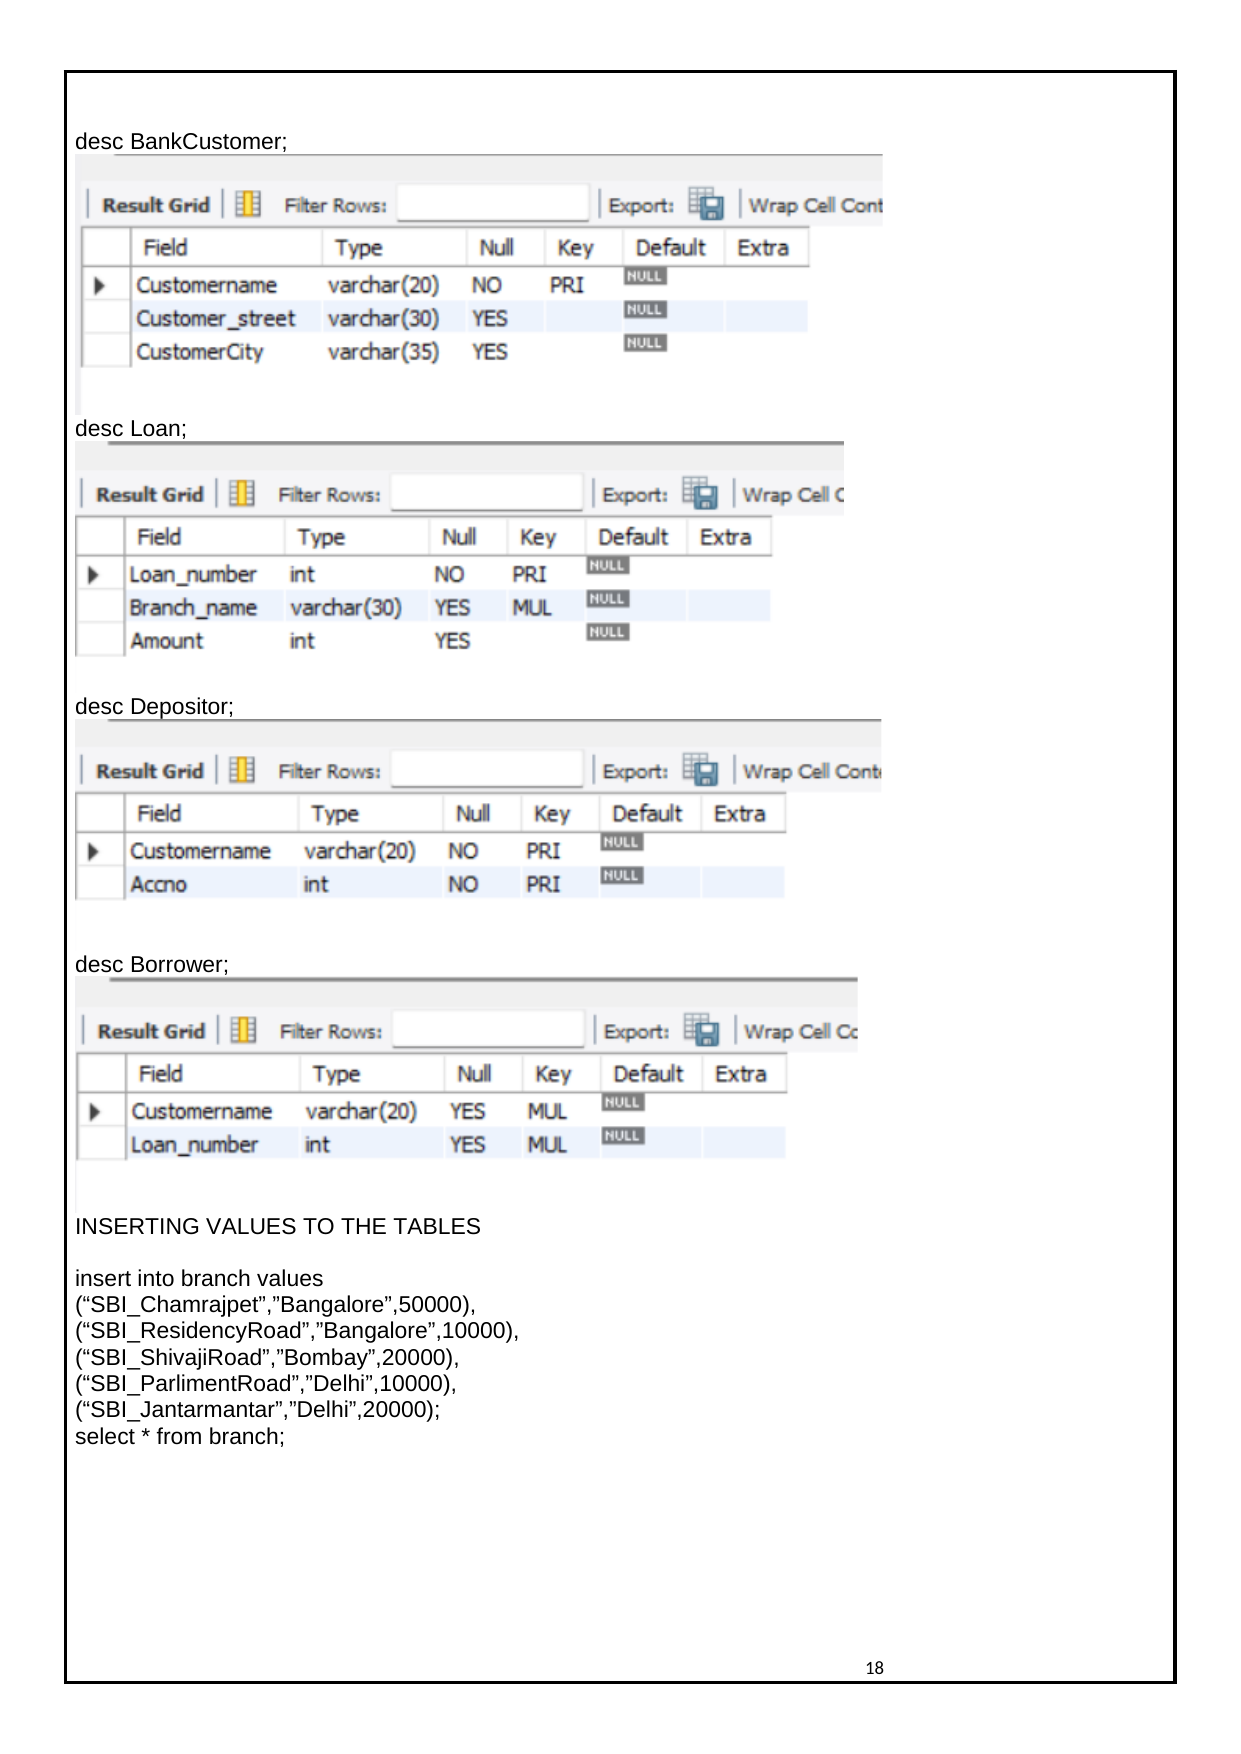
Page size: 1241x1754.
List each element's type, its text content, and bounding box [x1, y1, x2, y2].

text INSERTING VALUES TO THE TABLES [75, 1213, 1165, 1239]
picture [75, 154, 883, 415]
picture [75, 719, 882, 951]
picture [75, 441, 844, 693]
text (“SBI_Chamrajpet”,”Bangalore”,50000), [75, 1291, 1165, 1317]
text desc Borrower; [75, 951, 1165, 977]
text (“SBI_ParlimentRoad”,”Delhi”,10000), [75, 1370, 1165, 1396]
text desc BankCustomer; [75, 128, 1165, 154]
text (“SBI_Jantarmantar”,”Delhi”,20000); [75, 1396, 1165, 1423]
text (“SBI_ShivajiRoad”,”Bombay”,20000), [75, 1344, 1165, 1370]
text desc Depositor; [75, 693, 1165, 719]
text desc Loan; [75, 415, 1165, 441]
text select * from branch; [75, 1423, 1165, 1449]
picture [75, 976, 858, 1213]
text (“SBI_ResidencyRoad”,”Bangalore”,10000), [75, 1317, 1165, 1344]
text insert into branch values [75, 1264, 1165, 1291]
